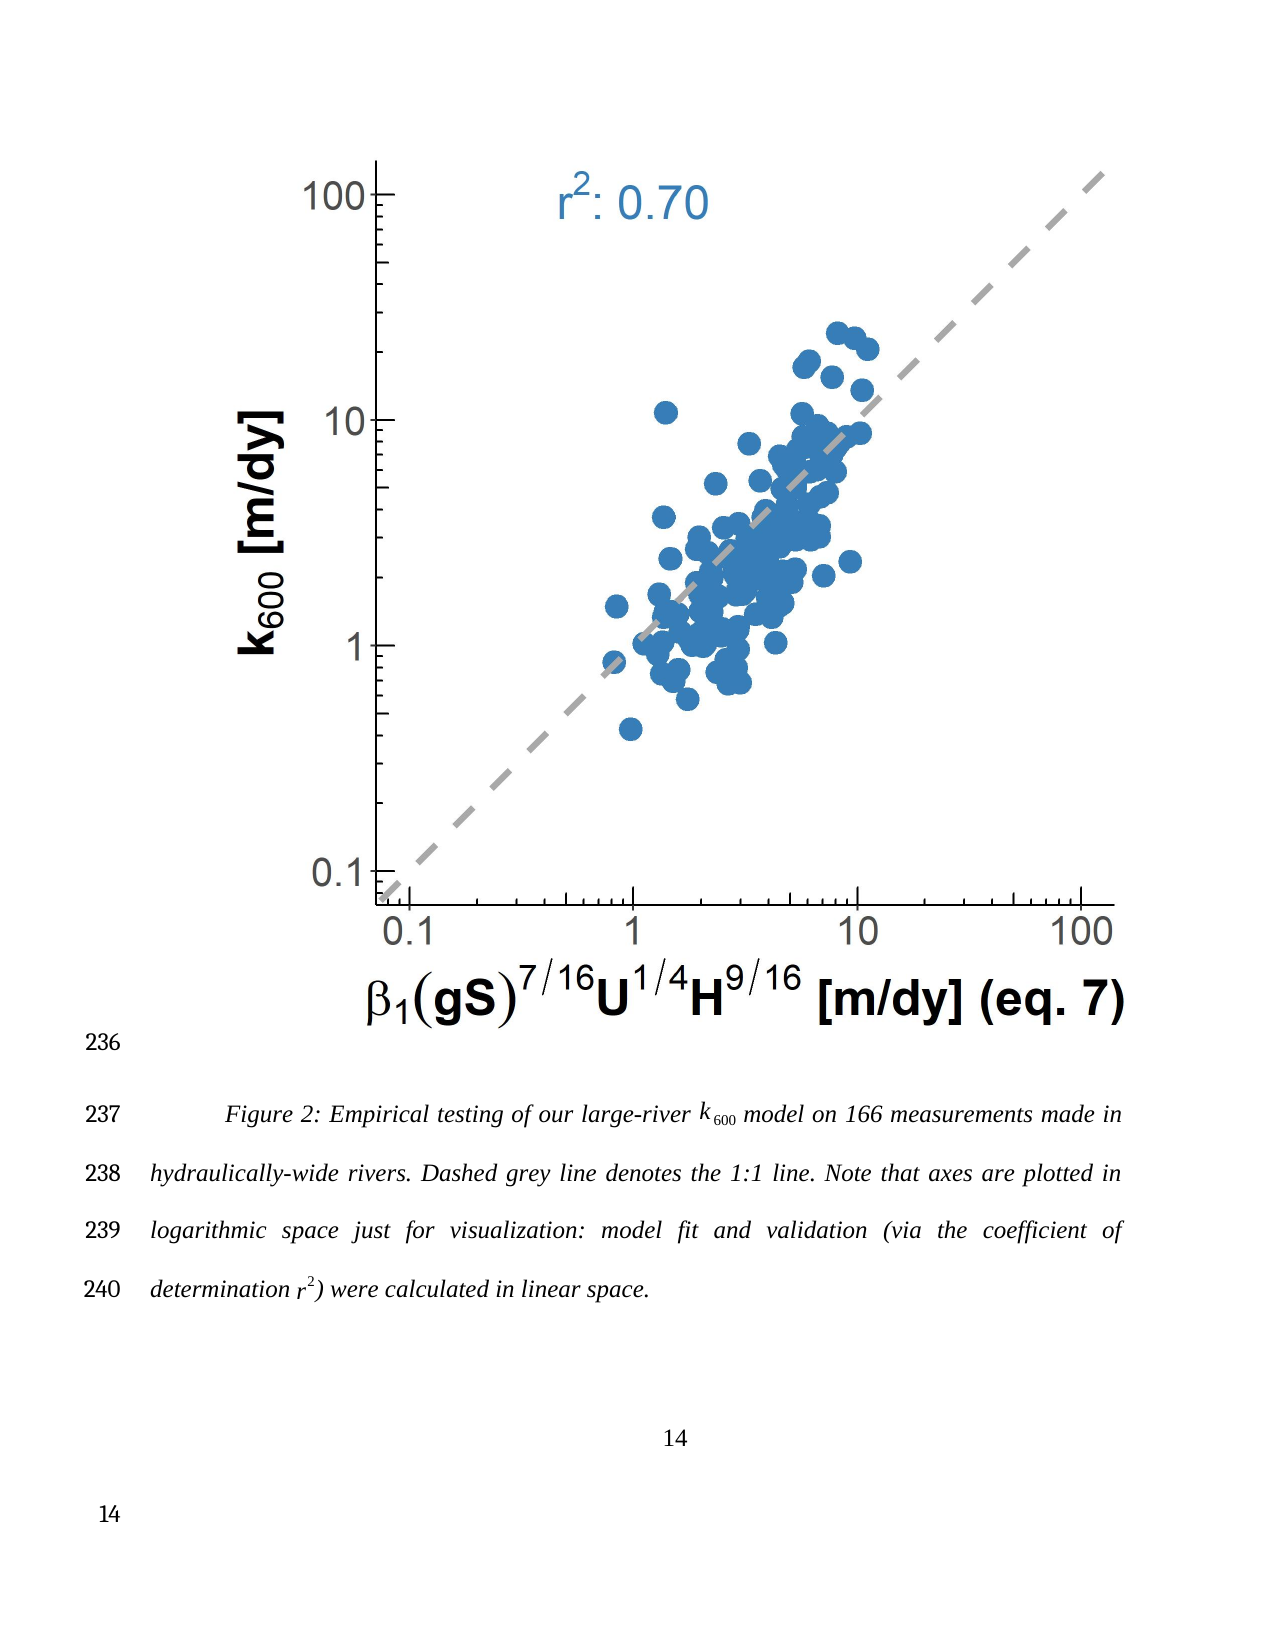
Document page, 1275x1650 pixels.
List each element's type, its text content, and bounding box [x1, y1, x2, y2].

picture [225, 150, 1125, 1050]
text Figure 2: Empirical testing of our large-river model on 166 measurements made in hydraulically-wide rivers. Dashed grey line denotes the 1:1 line. Note that axes are plotted in logarithmic space just for visualization: model fit and validation (via the coefficient of determination ) were calculated in linear space. [150, 1097, 1125, 1304]
